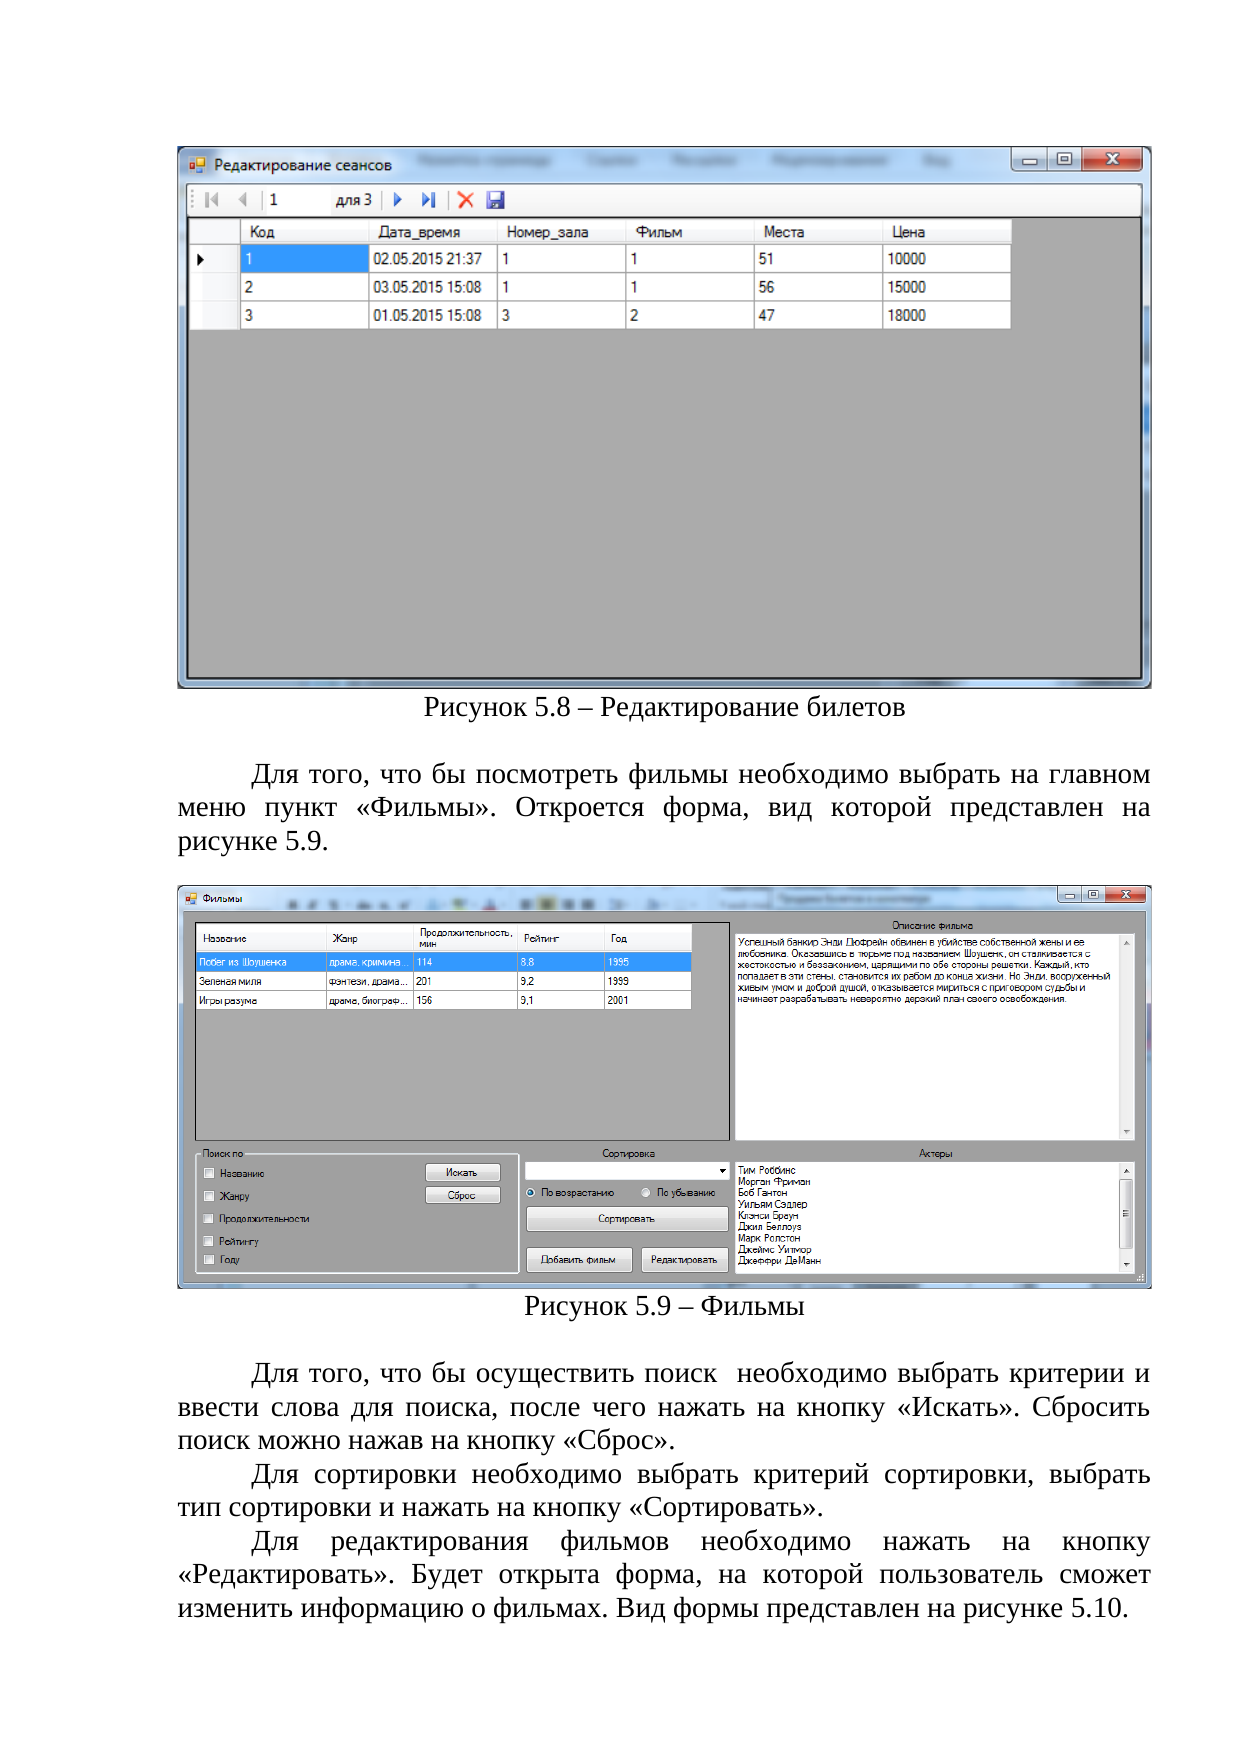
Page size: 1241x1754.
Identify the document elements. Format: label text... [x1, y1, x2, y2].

picture [177, 146, 1152, 689]
text Для редактирования фильмов необходимо нажать на кнопку «Редактировать». Будет открыта форма, на которой пользователь сможет изменить информацию о фильмах. Вид формы представлен на рисунке 5.10. [177, 1523, 1152, 1624]
text Для того, что бы осуществить поиск необходимо выбрать критерии и ввести слова для поиска, после чего нажать на кнопку «Искать». Сбросить поиск можно нажав на кнопку «Сброс». [177, 1355, 1152, 1456]
picture [177, 885, 1152, 1289]
text Рисунок 5.9 – Фильмы [177, 1289, 1152, 1322]
text Для сортировки необходимо выбрать критерий сортировки, выбрать тип сортировки и нажать на кнопку «Сортировать». [177, 1456, 1152, 1523]
text Рисунок 5.8 – Редактирование билетов [177, 689, 1152, 722]
text Для того, что бы посмотреть фильмы необходимо выбрать на главном меню пункт «Фильмы». Откроется форма, вид которой представлен на рисунке 5.9. [177, 756, 1152, 856]
